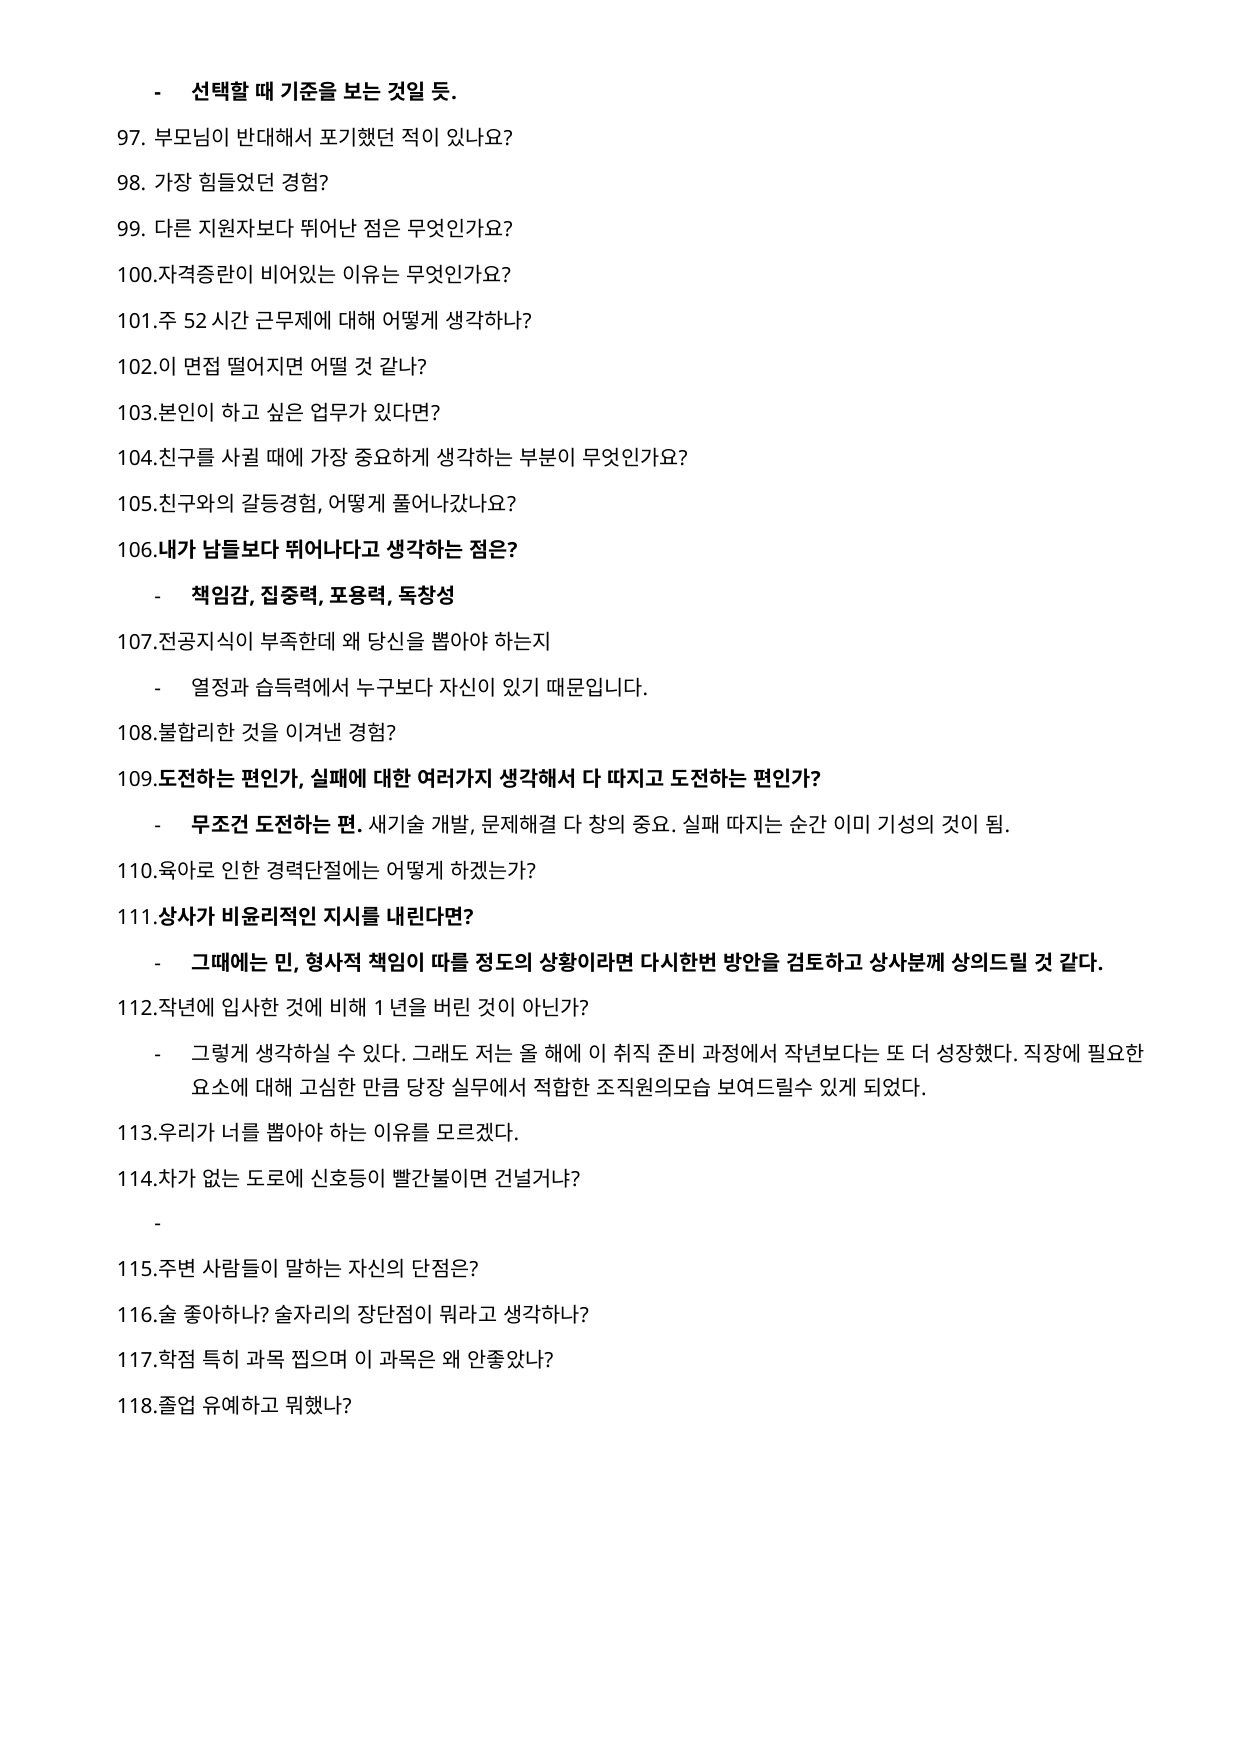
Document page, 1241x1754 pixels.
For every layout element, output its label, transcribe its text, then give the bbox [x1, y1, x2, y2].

list 학점 특히 과목 찝으며 이 과목은 왜 안좋았나? [117, 1344, 1165, 1374]
list 주변 사람들이 말하는 자신의 단점은? [117, 1252, 1165, 1282]
list 작년에 입사한 것에 비해 1년을 버린 것이 아닌가? [117, 992, 1165, 1022]
list 선택할 때 기준을 보는 것일 듯. [154, 75, 1165, 105]
list 그때에는 민, 형사적 책임이 따를 정도의 상황이라면 다시한번 방안을 검토하고 상사분께 상의드릴 것 같다. [154, 946, 1165, 976]
list 불합리한 것을 이겨낸 경험? [117, 717, 1165, 747]
list 열정과 습득력에서 누구보다 자신이 있기 때문입니다. [154, 671, 1165, 701]
list 책임감, 집중력, 포용력, 독창성 [154, 579, 1165, 609]
list 주 52시간 근무제에 대해 어떻게 생각하나? [117, 304, 1165, 334]
list 우리가 너를 뽑아야 하는 이유를 모르겠다. [117, 1117, 1165, 1147]
list 다른 지원자보다 뛰어난 점은 무엇인가요? [117, 212, 1165, 243]
list 졸업 유예하고 뭐했나? [117, 1389, 1165, 1420]
list 내가 남들보다 뛰어나다고 생각하는 점은? [117, 533, 1165, 564]
list 친구를 사귈 때에 가장 중요하게 생각하는 부분이 무엇인가요? [117, 442, 1165, 472]
list 그렇게 생각하실 수 있다. 그래도 저는 올 해에 이 취직 준비 과정에서 작년보다는 또 더 성장했다. 직장에 필요한 요소에 대해 고심한 만큼 당장 실무에서 적합한 조직원의모습 보여드릴수 있게 되었다. [154, 1037, 1165, 1101]
list 가장 힘들었던 경험? [117, 167, 1165, 197]
list 도전하는 편인가, 실패에 대한 여러가지 생각해서 다 따지고 도전하는 편인가? [117, 762, 1165, 793]
list 전공지식이 부족한데 왜 당신을 뽑아야 하는지 [117, 625, 1165, 655]
list 술 좋아하나? 술자리의 장단점이 뭐라고 생각하나? [117, 1298, 1165, 1328]
list 상사가 비윤리적인 지시를 내린다면? [117, 900, 1165, 930]
list 친구와의 갈등경험, 어떻게 풀어나갔나요? [117, 487, 1165, 518]
list 본인이 하고 싶은 업무가 있다면? [117, 396, 1165, 426]
list 이 면접 떨어지면 어떨 것 같나? [117, 350, 1165, 380]
list 부모님이 반대해서 포기했던 적이 있나요? [117, 121, 1165, 151]
list 차가 없는 도로에 신호등이 빨간불이면 건널거냐? [117, 1162, 1165, 1193]
list 무조건 도전하는 편. 새기술 개발, 문제해결 다 창의 중요. 실패 따지는 순간 이미 기성의 것이 됨. [154, 808, 1165, 839]
list 육아로 인한 경력단절에는 어떻게 하겠는가? [117, 854, 1165, 884]
list 자격증란이 비어있는 이유는 무엇인가요? [117, 258, 1165, 289]
